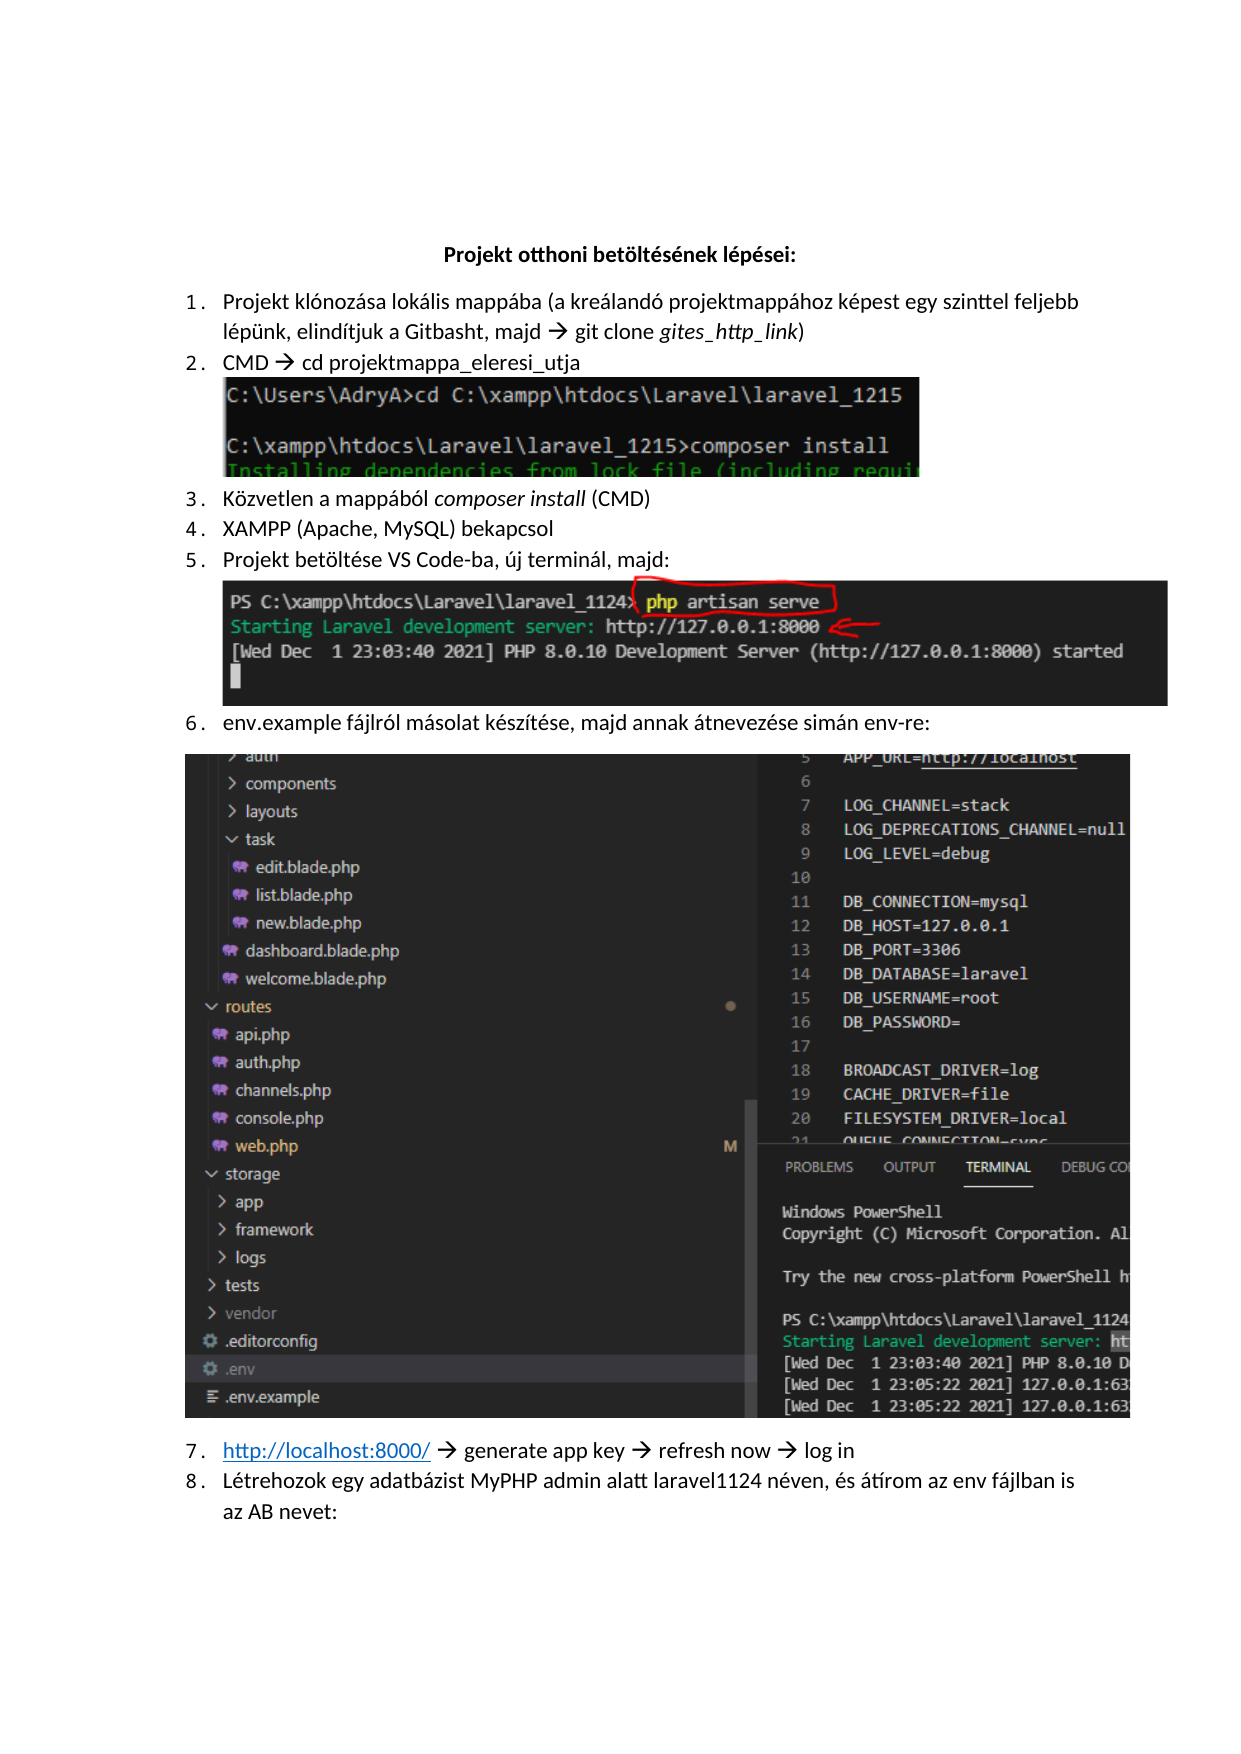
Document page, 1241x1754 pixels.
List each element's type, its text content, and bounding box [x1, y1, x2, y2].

picture [185, 754, 1130, 1418]
list env.example fájlról másolat készítése, majd annak átnevezése simán env-re: [185, 708, 1093, 736]
text Projekt otthoni betöltésének lépései: [148, 240, 1093, 268]
list Létrehozok egy adatbázist MyPHP admin alatt laravel1124 néven, és átírom az env fájlban is az AB nevet: [185, 1467, 1093, 1525]
list Közvetlen a mappából composer install (CMD) [185, 484, 1093, 512]
list http://localhost:8000/ generate app key refresh now log in [185, 1436, 1093, 1464]
picture [222, 575, 1168, 706]
list Projekt klónozása lokális mappába (a kreálandó projektmappához képest egy szinttel feljebb lépünk, elindítjuk a Gitbasht, majd git clone gites_http_link) [185, 287, 1093, 345]
list XAMPP (Apache, MySQL) bekapcsol [185, 514, 1093, 543]
picture [222, 377, 920, 477]
